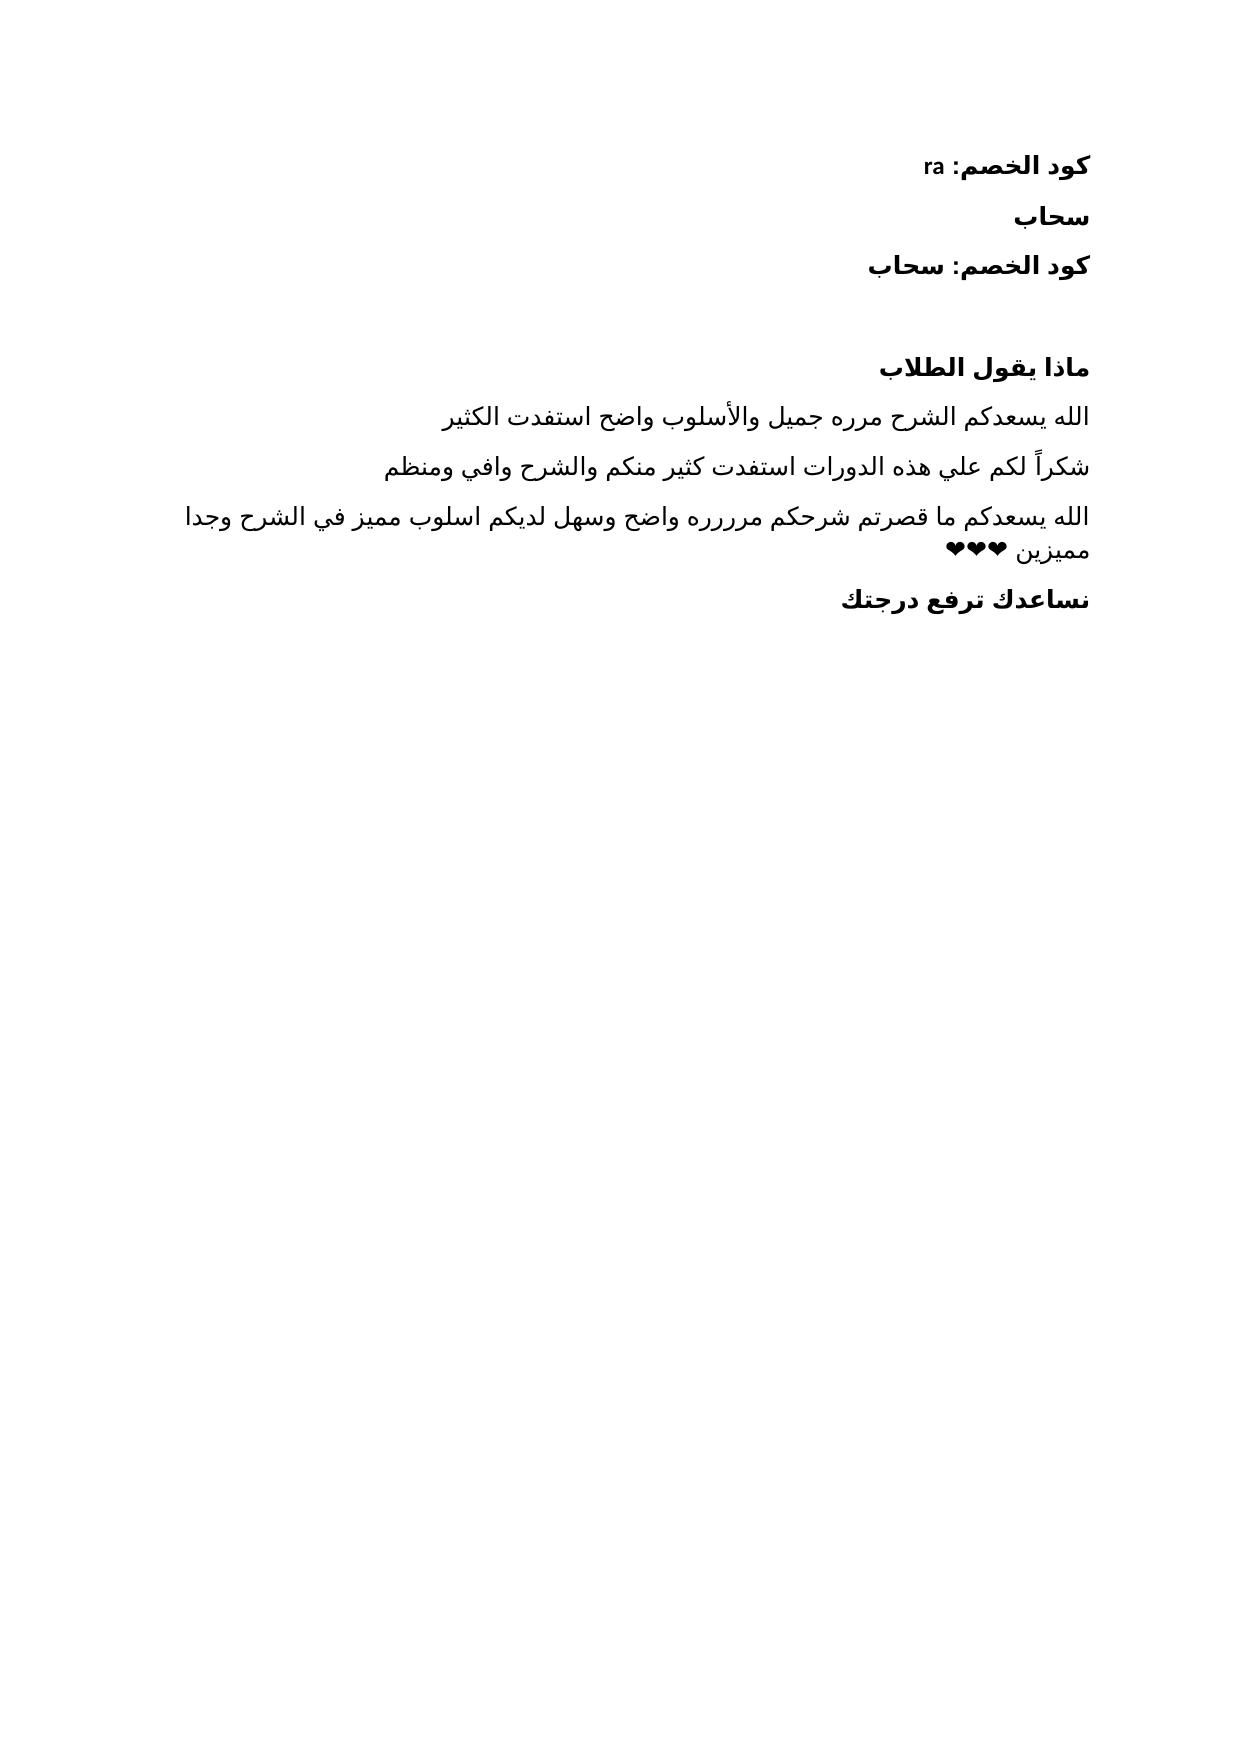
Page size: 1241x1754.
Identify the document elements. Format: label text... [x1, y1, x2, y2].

text كود الخصم: سحاب [150, 251, 1090, 280]
text الله يسعدكم ما قصرتم شرحكم مرررره واضح وسهل لديكم اسلوب مميز في الشرح وجدا مميزين ❤️❤️❤️ [150, 502, 1090, 564]
text ماذا يقول الطلاب [150, 353, 1090, 381]
text سحاب [150, 202, 1090, 230]
text نساعدك ترفع درجتك [150, 585, 1090, 614]
text شكراً لكم علي هذه الدورات استفدت كثير منكم والشرح وافي ومنظم [150, 452, 1090, 481]
text الله يسعدكم الشرح مرره جميل والأسلوب واضح استفدت الكثير [150, 402, 1090, 431]
text كود الخصم: ra [150, 150, 1090, 181]
